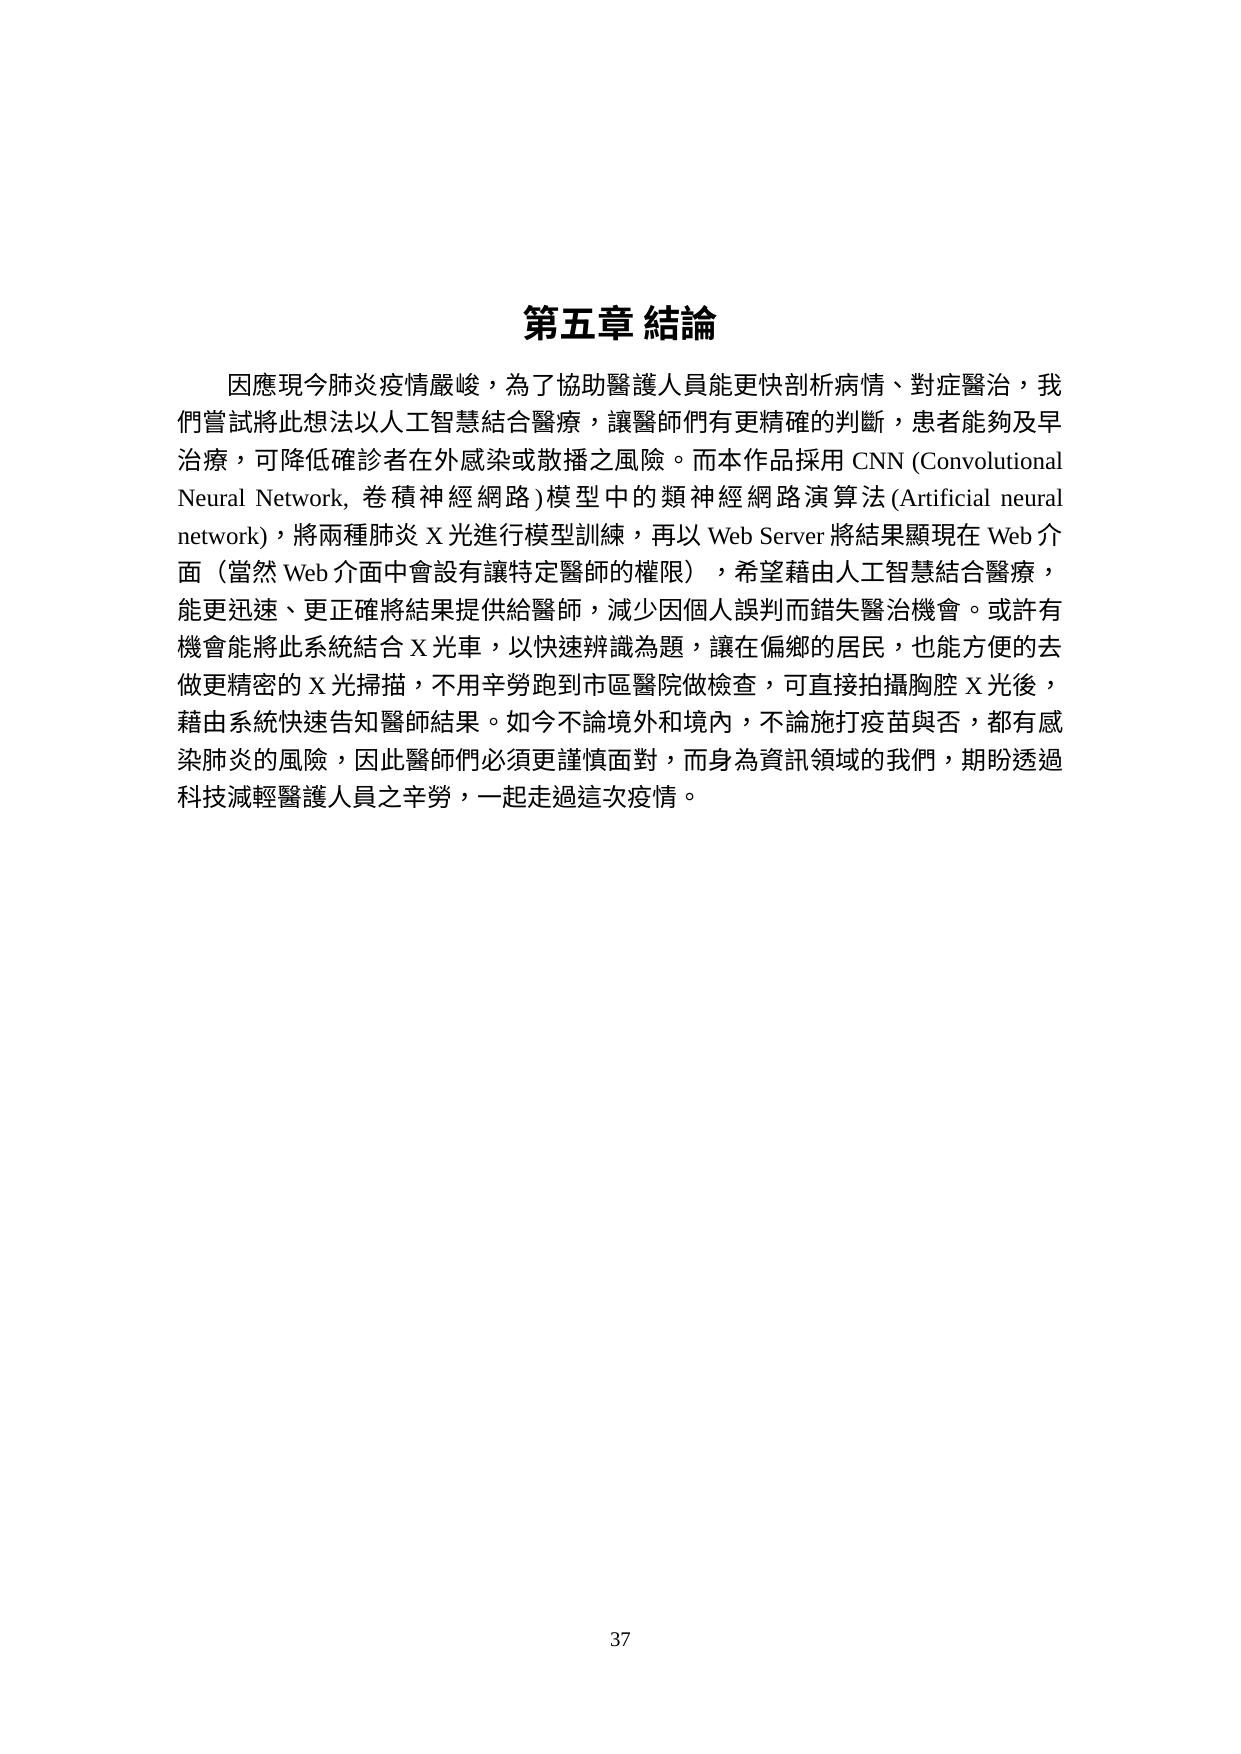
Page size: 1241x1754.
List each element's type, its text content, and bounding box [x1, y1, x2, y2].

title 第五章 結論 [177, 283, 1063, 358]
text 因應現今肺炎疫情嚴峻，為了協助醫護人員能更快剖析病情、對症醫治，我們嘗試將此想法以人工智慧結合醫療，讓醫師們有更精確的判斷，患者能夠及早治療，可降低確診者在外感染或散播之風險。而本作品採用CNN (Convolutional Neural Network, 卷積神經網路)模型中的類神經網路演算法(Artificial neural network)，將兩種肺炎X光進行模型訓練，再以Web Server將結果顯現在Web介面（當然Web介面中會設有讓特定醫師的權限），希望藉由人工智慧結合醫療，能更迅速、更正確將結果提供給醫師，減少因個人誤判而錯失醫治機會。或許有機會能將此系統結合X光車，以快速辨識為題，讓在偏鄉的居民，也能方便的去做更精密的X光掃描，不用辛勞跑到市區醫院做檢查，可直接拍攝胸腔X光後，藉由系統快速告知醫師結果。如今不論境外和境內，不論施打疫苗與否，都有感染肺炎的風險，因此醫師們必須更謹慎面對，而身為資訊領域的我們，期盼透過科技減輕醫護人員之辛勞，一起走過這次疫情。 [177, 364, 1063, 814]
